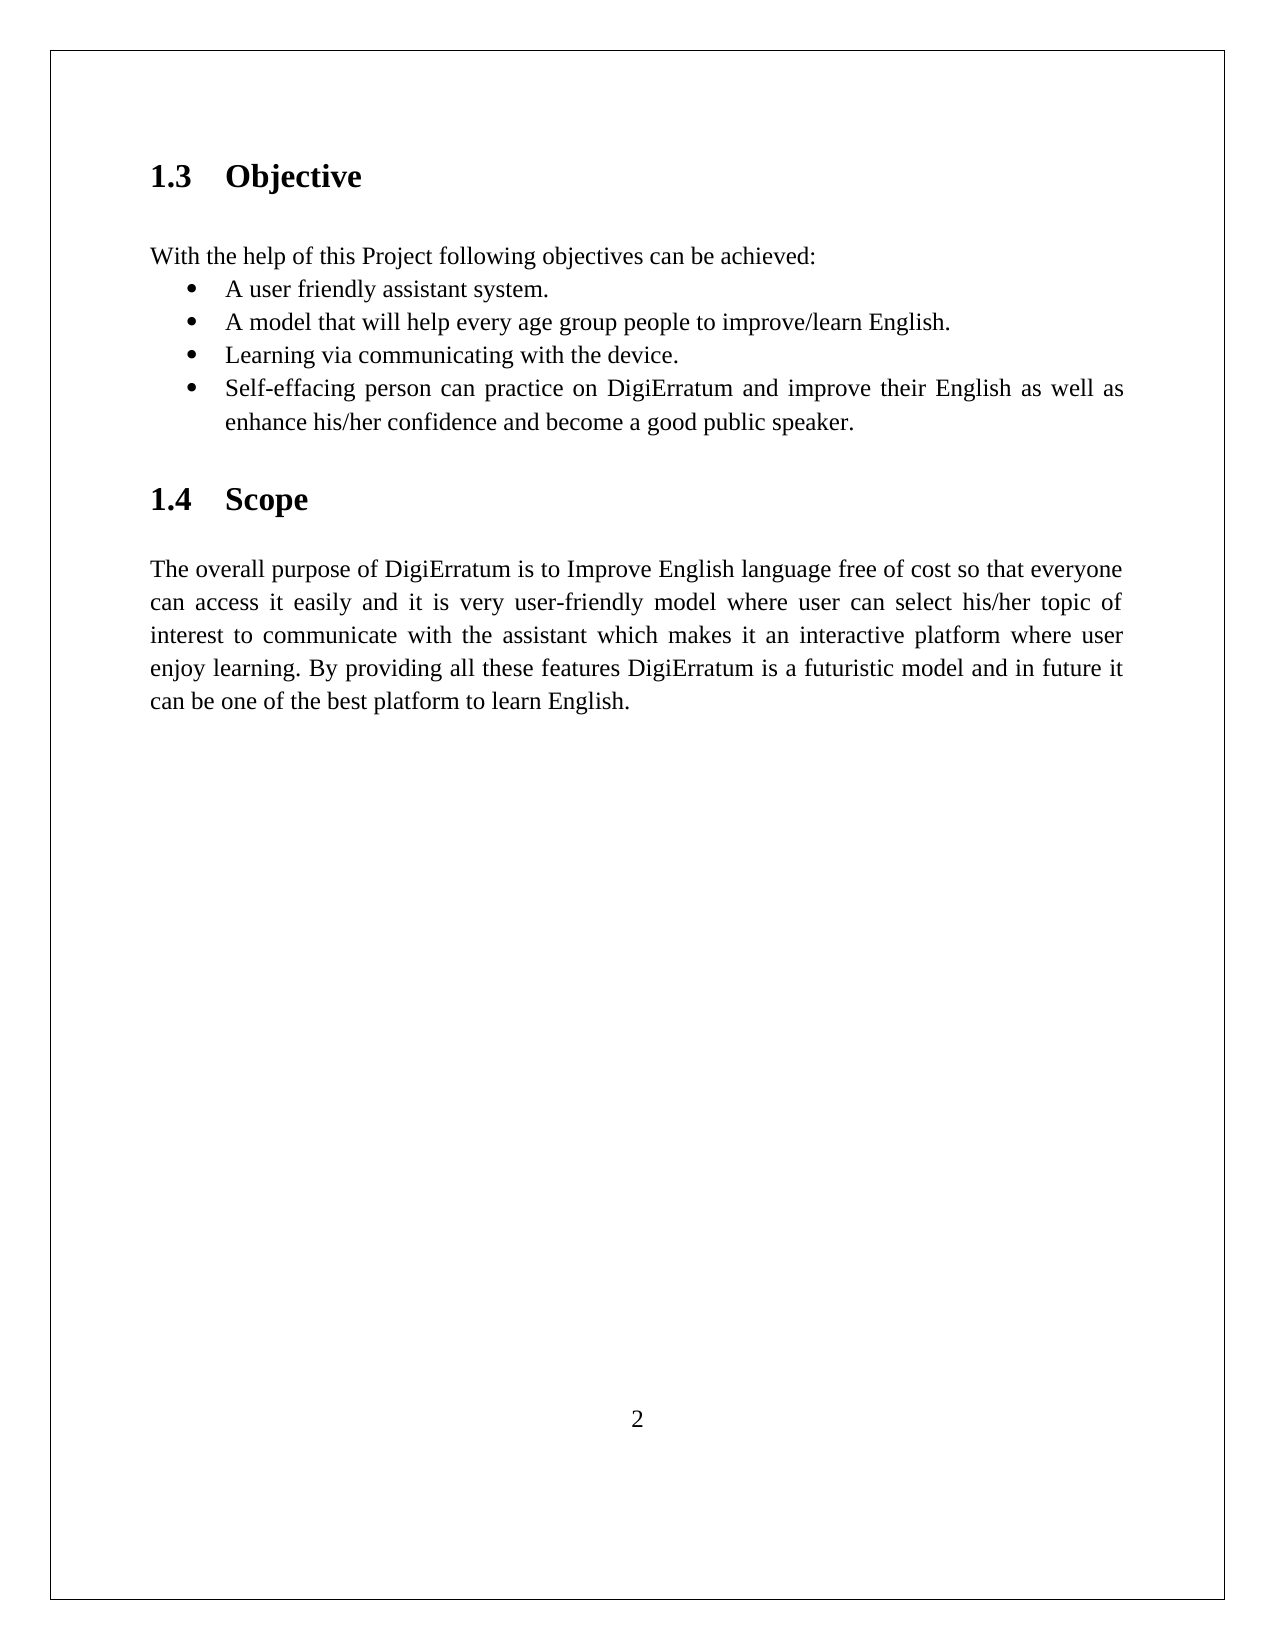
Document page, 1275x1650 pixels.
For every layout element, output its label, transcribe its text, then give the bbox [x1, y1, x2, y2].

text The overall purpose of DigiErratum is to Improve English language free of cost so that everyone can access it easily and it is very user-friendly model where user can select his/her topic of interest to communicate with the assistant which makes it an interactive platform where user enjoy learning. By providing all these features DigiErratum is a futuristic model and in future it can be one of the best platform to learn English. [150, 554, 1124, 714]
subtitle Objective [150, 156, 1125, 194]
list Learning via communicating with the device. [187, 341, 1125, 369]
text 2 [150, 1404, 1125, 1433]
list A user friendly assistant system. [187, 274, 1125, 303]
list Self-effacing person can practice on DigiErratum and improve their English as well as enhance his/her confidence and become a good public speaker. [187, 373, 1125, 435]
text With the help of this Project following objectives can be achieved: [150, 241, 1125, 270]
subtitle 1.4 Scope [150, 479, 1125, 517]
list A model that will help every age group people to improve/learn English. [187, 307, 1125, 336]
